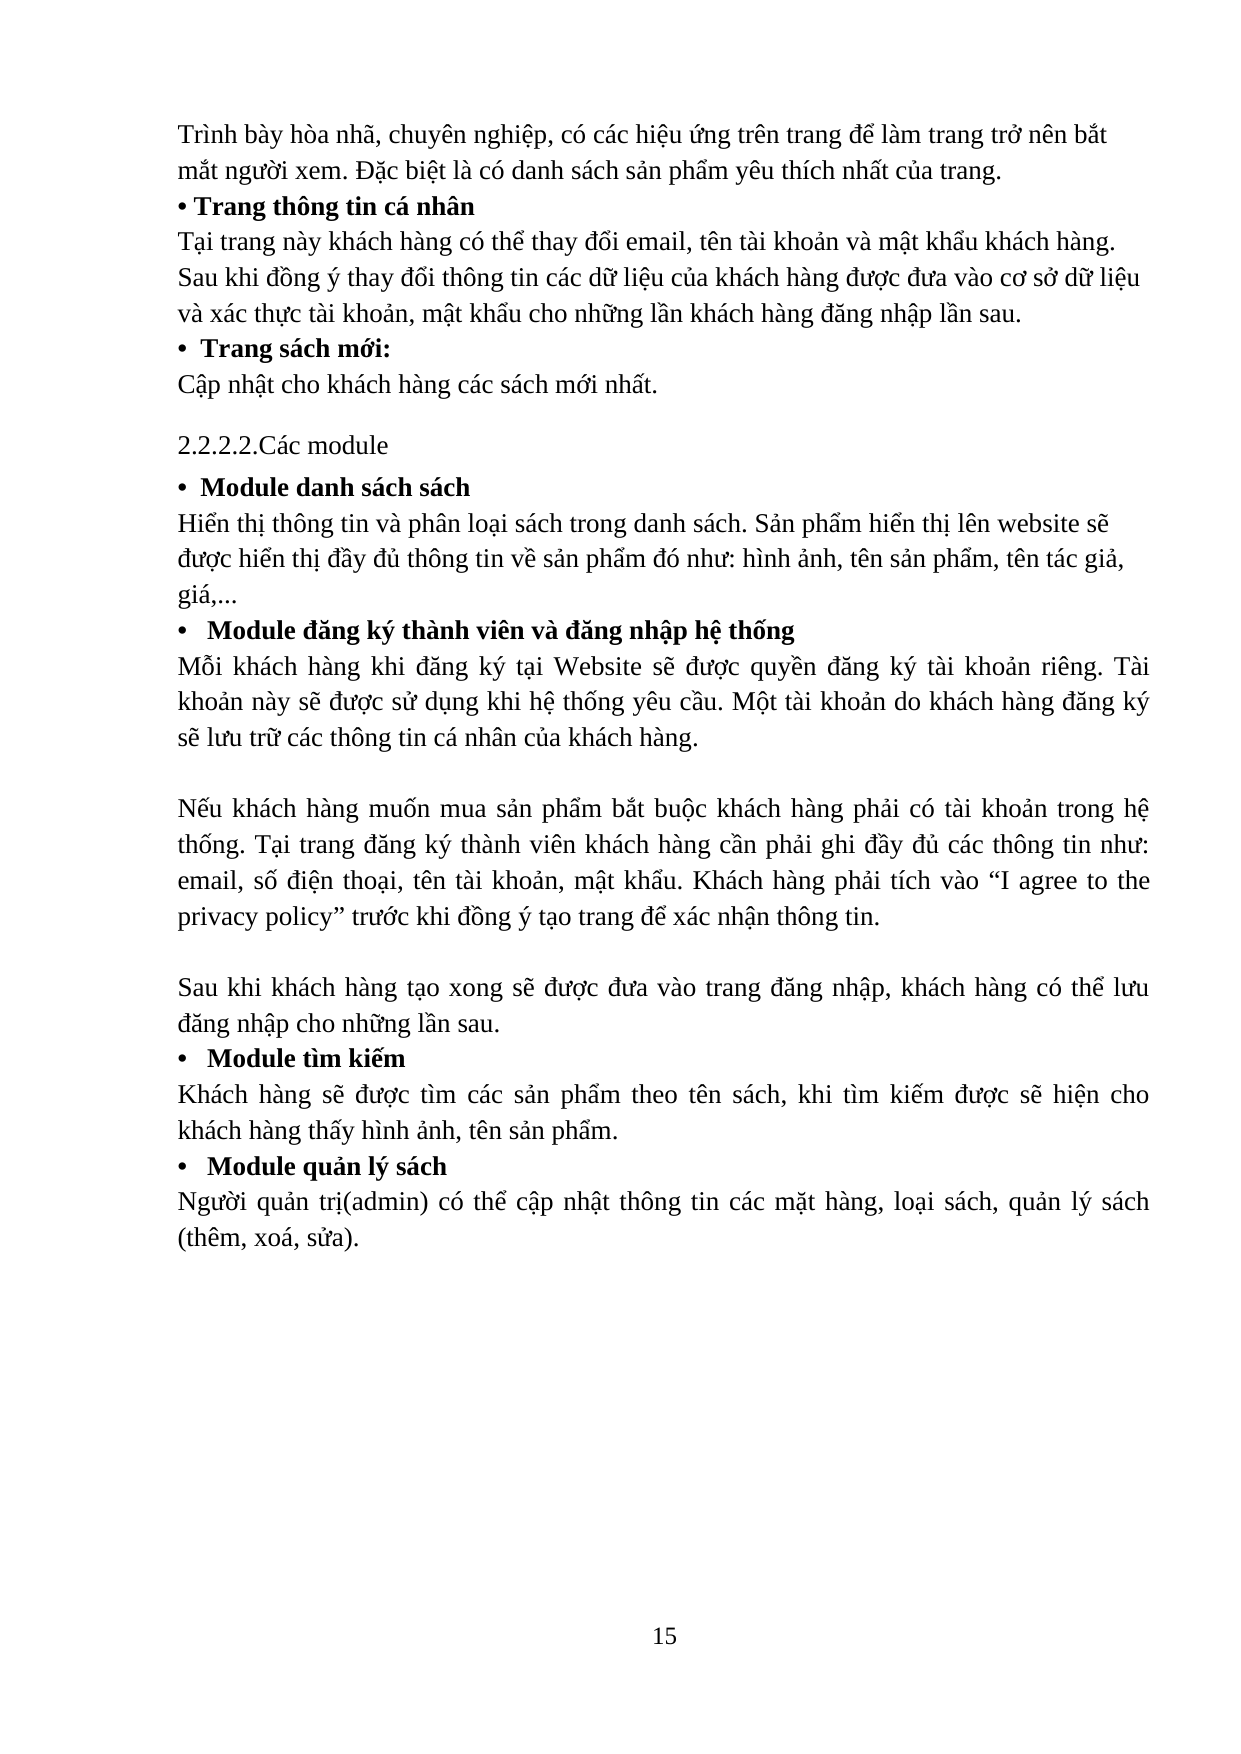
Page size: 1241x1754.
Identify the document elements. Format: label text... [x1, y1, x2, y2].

text • Module đăng ký thành viên và đăng nhập hệ thống [177, 614, 1152, 645]
text Nếu khách hàng muốn mua sản phẩm bắt buộc khách hàng phải có tài khoản trong hệ thống. Tại trang đăng ký thành viên khách hàng cần phải ghi đầy đủ các thông tin như: email, số điện thoại, tên tài khoản, mật khẩu. Khách hàng phải tích vào “I agree to the privacy policy” trước khi đồng ý tạo trang để xác nhận thông tin. [177, 792, 1152, 931]
text Sau khi khách hàng tạo xong sẽ được đưa vào trang đăng nhập, khách hàng có thể lưu đăng nhập cho những lần sau. [177, 971, 1152, 1038]
text Tại trang này khách hàng có thể thay đổi email, tên tài khoản và mật khẩu khách hàng. Sau khi đồng ý thay đổi thông tin các dữ liệu của khách hàng được đưa vào cơ sở dữ liệu và xác thực tài khoản, mật khẩu cho những lần khách hàng đăng nhập lần sau. [177, 225, 1152, 328]
text Người quản trị(admin) có thể cập nhật thông tin các mặt hàng, loại sách, quản lý sách (thêm, xoá, sửa). [177, 1186, 1152, 1252]
text Cập nhật cho khách hàng các sách mới nhất. [177, 368, 1152, 399]
text Hiển thị thông tin và phân loại sách trong danh sách. Sản phẩm hiển thị lên website sẽ được hiển thị đầy đủ thông tin về sản phẩm đó như: hình ảnh, tên sản phẩm, tên tác giả, giá,... [177, 507, 1152, 609]
text Mỗi khách hàng khi đăng ký tại Website sẽ được quyền đăng ký tài khoản riêng. Tài khoản này sẽ được sử dụng khi hệ thống yêu cầu. Một tài khoản do khách hàng đăng ký sẽ lưu trữ các thông tin cá nhân của khách hàng. [177, 649, 1152, 752]
text Trình bày hòa nhã, chuyên nghiệp, có các hiệu ứng trên trang để làm trang trở nên bắt mắt người xem. Đặc biệt là có danh sách sản phẩm yêu thích nhất của trang. [177, 118, 1152, 185]
text • Module quản lý sách [177, 1150, 1152, 1181]
subtitle 2.2.2.2.Các module [177, 429, 1152, 460]
text • Module danh sách sách [177, 471, 1152, 502]
text • Module tìm kiếm [177, 1043, 1152, 1074]
text • Trang thông tin cá nhân [177, 189, 1152, 221]
text Khách hàng sẽ được tìm các sản phẩm theo tên sách, khi tìm kiếm được sẽ hiện cho khách hàng thấy hình ảnh, tên sản phẩm. [177, 1078, 1152, 1145]
text • Trang sách mới: [177, 332, 1152, 364]
